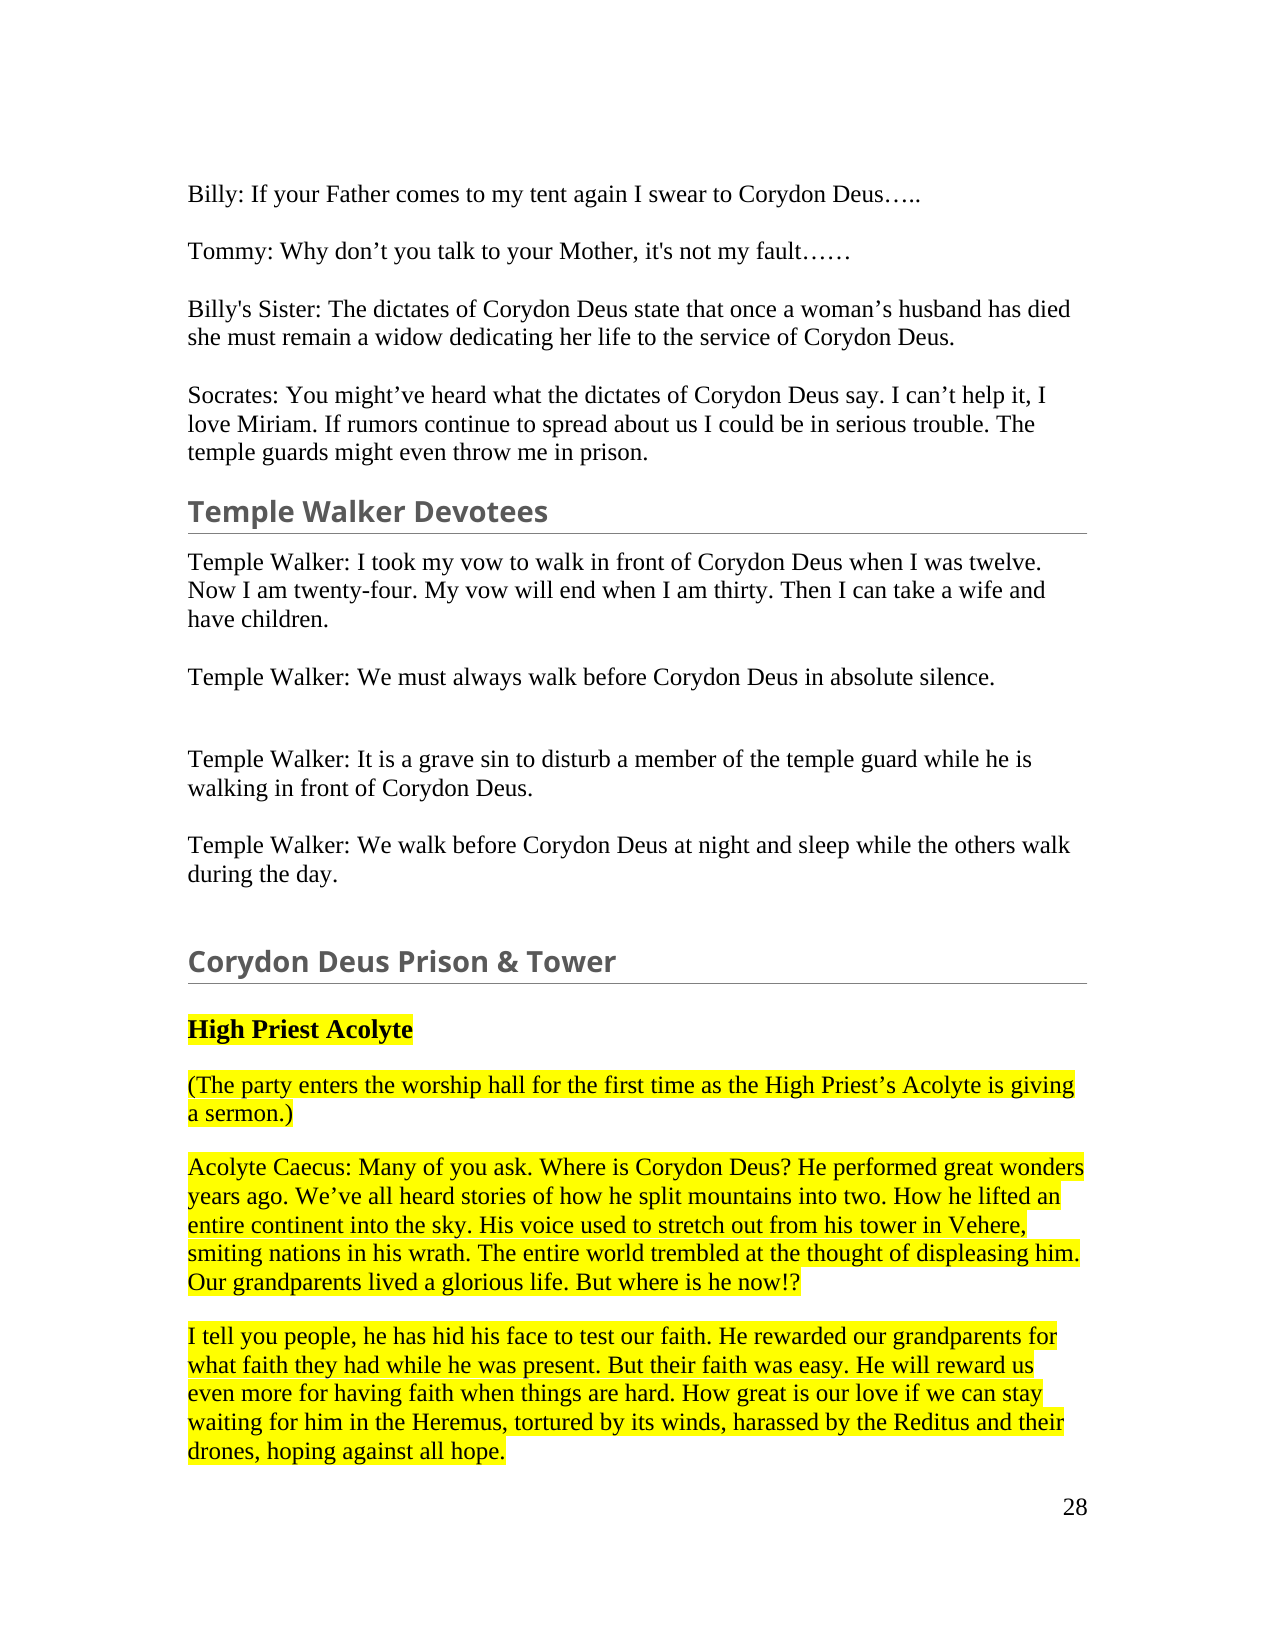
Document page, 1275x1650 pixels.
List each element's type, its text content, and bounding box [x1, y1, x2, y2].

text Socrates: You might’ve heard what the dictates of Corydon Deus say. I can’t help it, I love Miriam. If rumors continue to spread about us I could be in serious trouble. The temple guards might even throw me in prison. [187, 380, 1087, 466]
text Temple Walker: We must always walk before Corydon Deus in absolute silence. [187, 662, 1087, 690]
text Billy: If your Father comes to my tent again I swear to Corydon Deus….. [187, 179, 1087, 207]
subtitle Corydon Deus Prison & Tower [187, 942, 1087, 984]
text Tommy: Why don’t you talk to your Mother, it's not my fault…… [187, 236, 1087, 265]
text Temple Walker: It is a grave sin to disturb a member of the temple guard while he is walking in front of Corydon Deus. [187, 744, 1087, 802]
text Temple Walker: I took my vow to walk in front of Corydon Deus when I was twelve. Now I am twenty-four. My vow will end when I am thirty. Then I can take a wife and have children. [187, 547, 1087, 633]
text Temple Walker: We walk before Corydon Deus at night and sleep while the others walk during the day. [187, 830, 1087, 888]
subtitle High Priest Acolyte [187, 1013, 1087, 1045]
text (The party enters the worship hall for the first time as the High Priest’s Acolyte is giving a sermon.) [187, 1070, 1087, 1127]
text I tell you people, he has hid his face to test our faith. He rewarded our grandparents for what faith they had while he was present. But their faith was easy. He will reward us even more for having faith when things are hard. How great is our love if we can stay waiting for him in the Heremus, tortured by its winds, harassed by the Reditus and their drones, hoping against all hope. [187, 1321, 1087, 1465]
text Billy's Sister: The dictates of Corydon Deus state that once a woman’s husband has died she must remain a widow dedicating her life to the service of Corydon Deus. [187, 294, 1087, 351]
subtitle Temple Walker Devotees [187, 491, 1087, 534]
